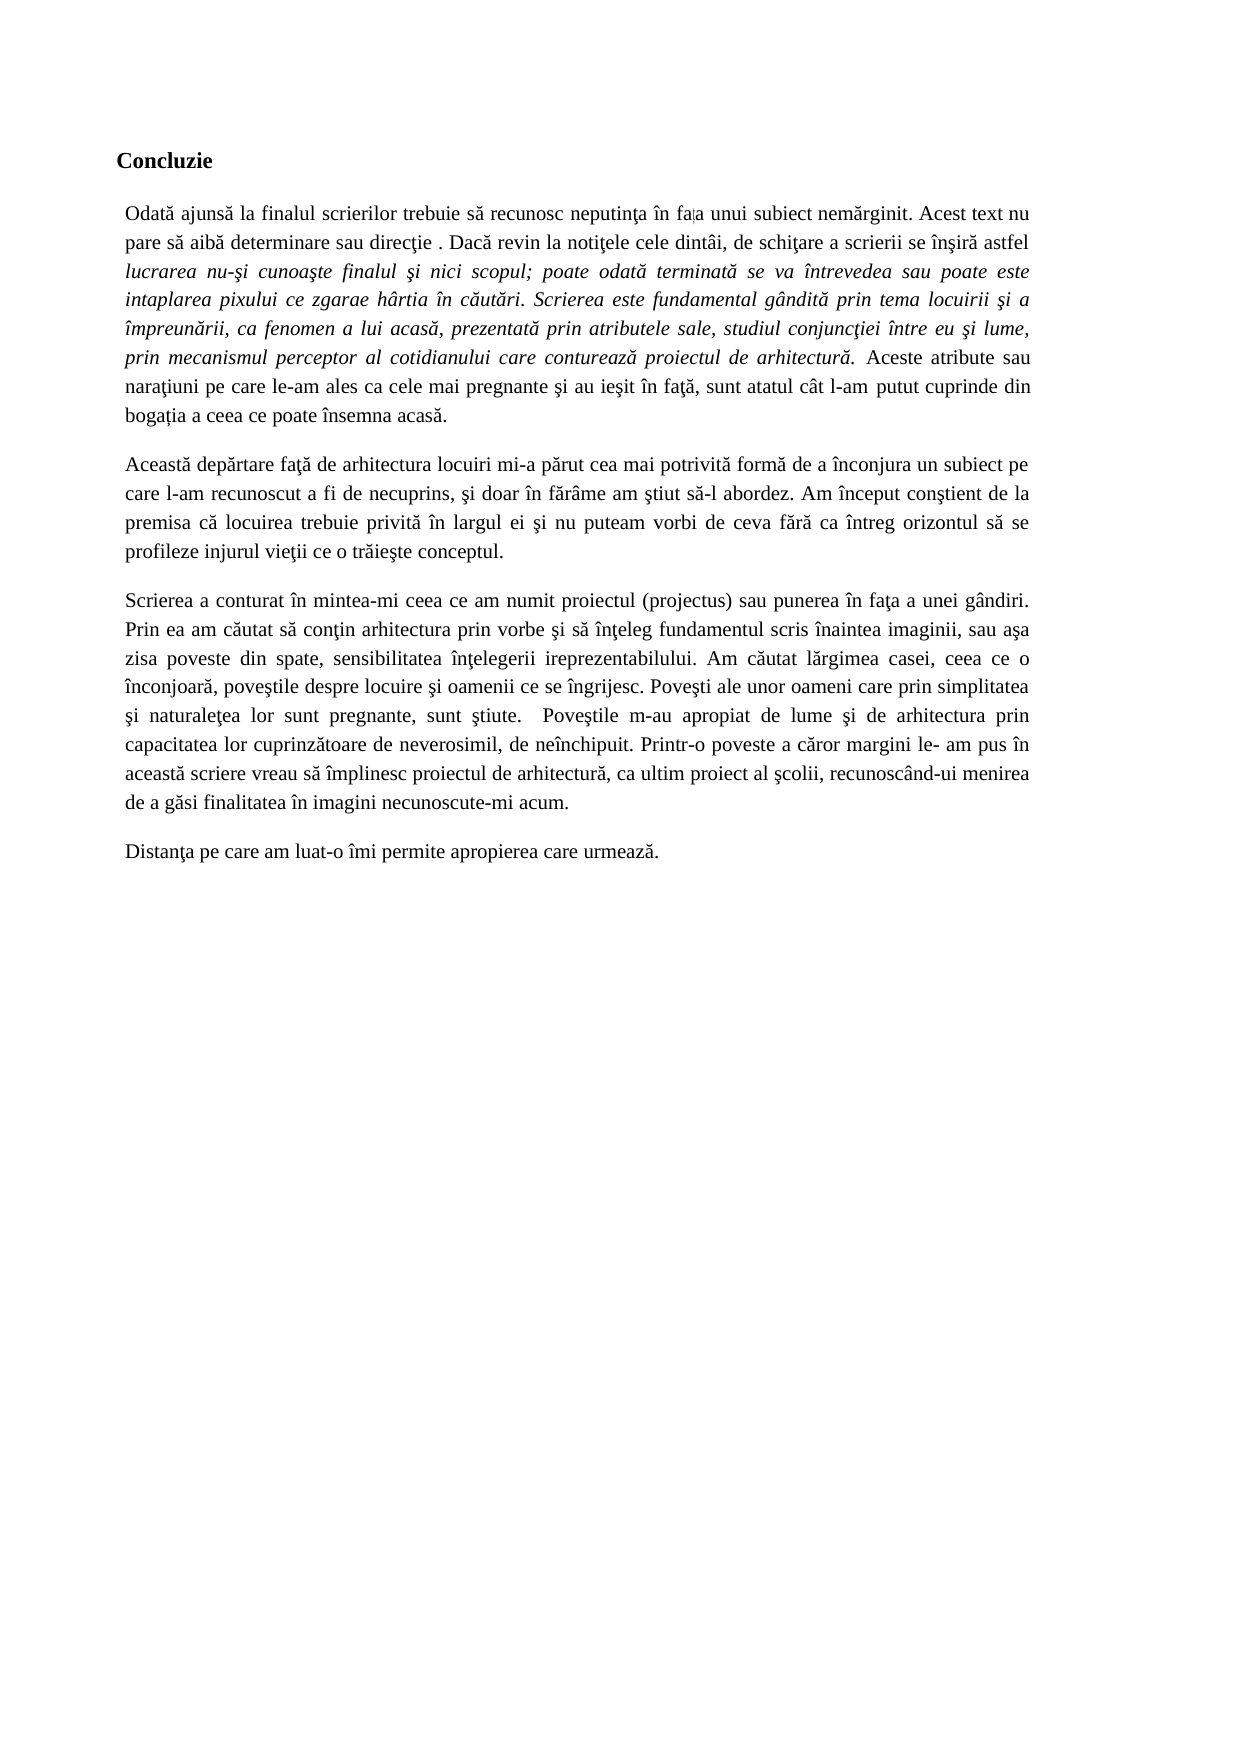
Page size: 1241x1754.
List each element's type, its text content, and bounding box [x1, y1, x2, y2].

text Această depărtare faţă de arhitectura locuiri mi-a părut cea mai potrivită formă de a înconjura un subiect pe care l-am recunoscut a fi de necuprins, şi doar în fărâme am ştiut să-l abordez. Am început conştient de la premisa că locuirea trebuie privită în largul ei şi nu puteam vorbi de ceva fără ca întreg orizontul să se profileze injurul vieţii ce o trăieşte conceptul. [125, 452, 1031, 563]
text Odată ajunsă la finalul scrierilor trebuie să recunosc neputinţa în fața unui subiect nemărginit. Acest text nu pare să aibă determinare sau direcţie . Dacă revin la notiţele cele dintâi, de schiţare a scrierii se înşiră astfel lucrarea nu-şi cunoaşte finalul şi nici scopul; poate odată terminată se va întrevedea sau poate este intaplarea pixului ce zgarae hârtia în căutări. Scrierea este fundamental gândită prin tema locuirii şi a împreunării, ca fenomen a lui acasă, prezentată prin atributele sale, studiul conjuncţiei între eu şi lume, prin mecanismul perceptor al cotidianului care conturează proiectul de arhitectură. Aceste atribute sau naraţiuni pe care le-am ales ca cele mai pregnante şi au ieşit în faţă, sunt atatul cât l-am putut cuprinde din bogația a ceea ce poate însemna acasă. [125, 201, 1031, 427]
text Scrierea a conturat în mintea-mi ceea ce am numit proiectul (projectus) sau punerea în faţa a unei gândiri. Prin ea am căutat să conţin arhitectura prin vorbe şi să înţeleg fundamentul scris înaintea imaginii, sau aşa zisa poveste din spate, sensibilitatea înţelegerii ireprezentabilului. Am căutat lărgimea casei, ceea ce o înconjoară, poveştile despre locuire şi oamenii ce se îngrijesc. Poveşti ale unor oameni care prin simplitatea şi naturaleţea lor sunt pregnante, sunt ştiute. Poveştile m-au apropiat de lume şi de arhitectura prin capacitatea lor cuprinzătoare de neverosimil, de neînchipuit. Printr-o poveste a căror margini le- am pus în această scriere vreau să împlinesc proiectul de arhitectură, ca ultim proiect al şcolii, recunoscând-ui menirea de a găsi finalitatea în imagini necunoscute-mi acum. [125, 588, 1031, 814]
subtitle Concluzie [116, 147, 1115, 174]
text Distanţa pe care am luat-o îmi permite apropierea care urmează. [125, 839, 1031, 863]
